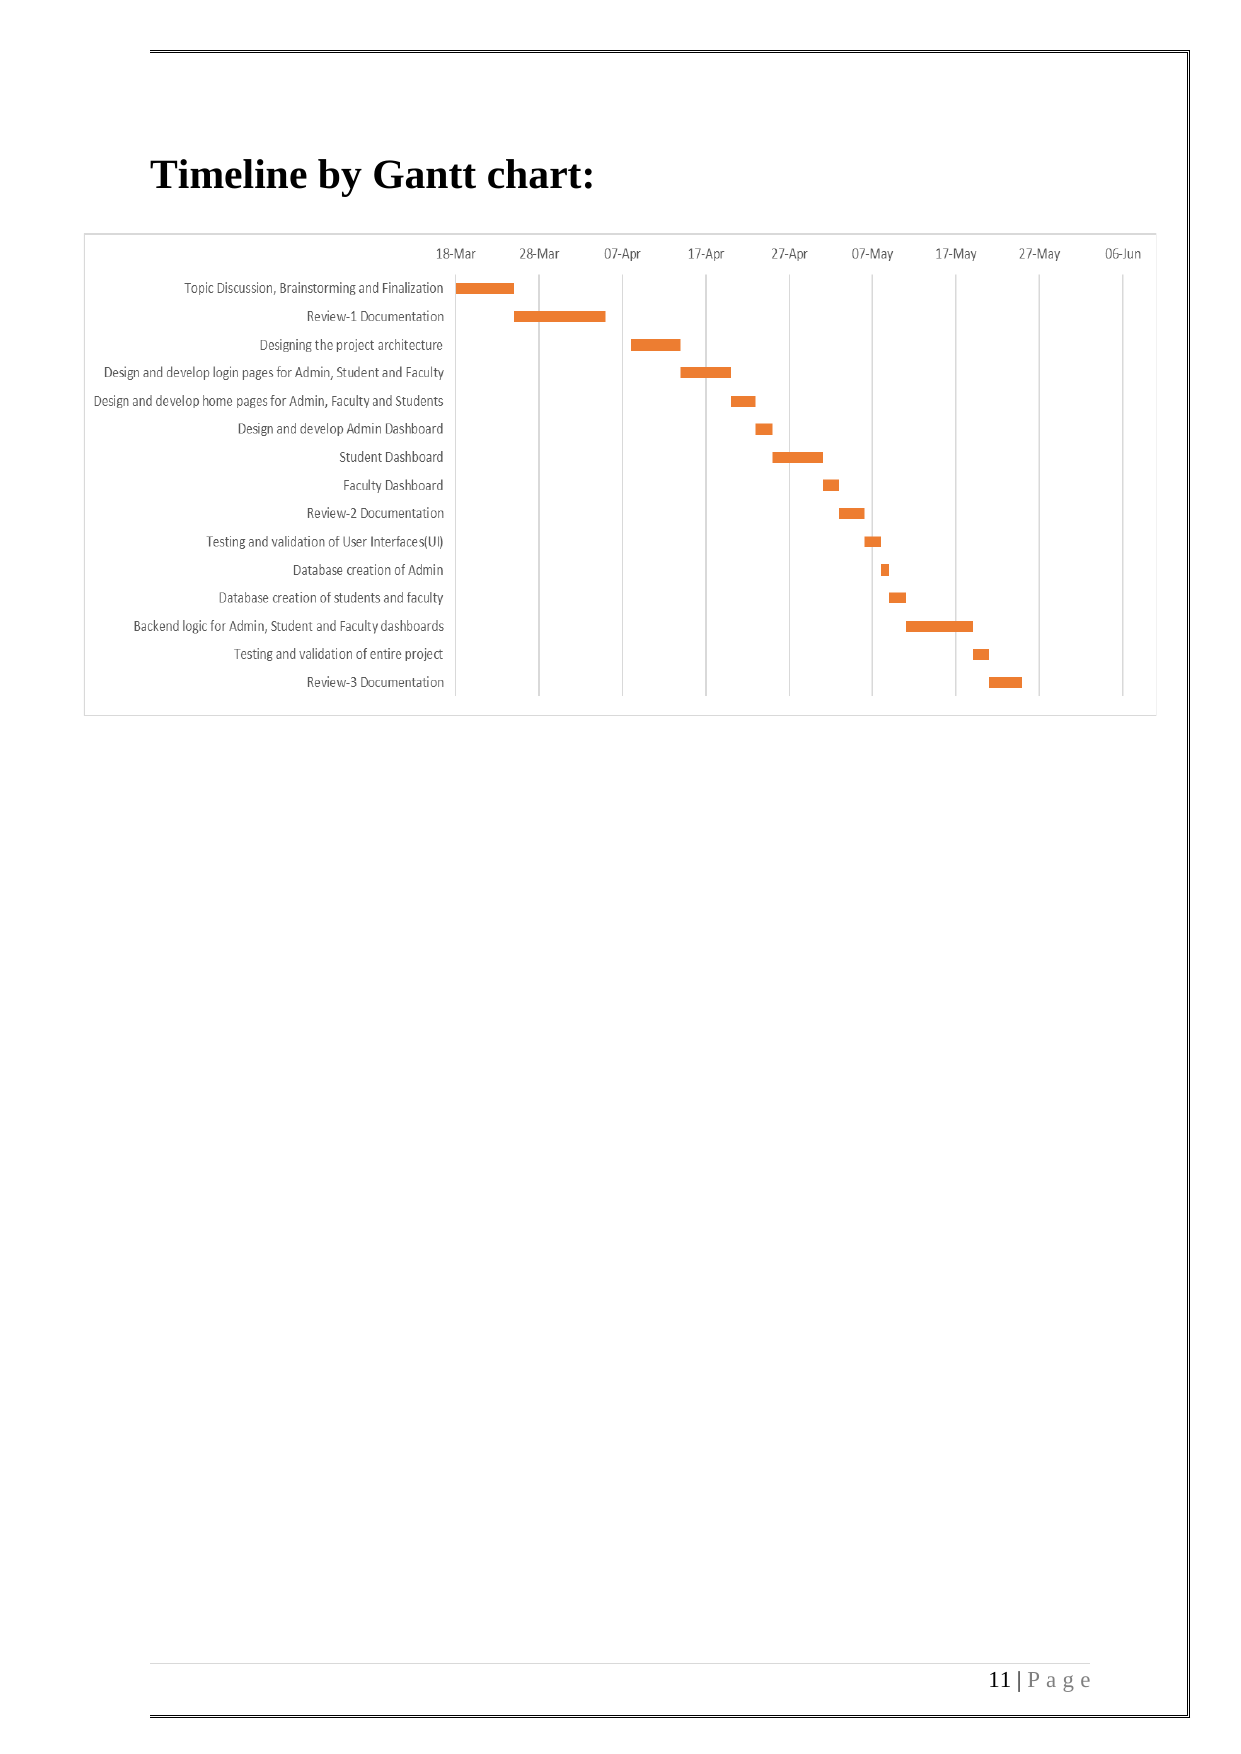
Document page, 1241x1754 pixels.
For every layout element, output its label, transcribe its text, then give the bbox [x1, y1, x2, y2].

text Timeline by Gantt chart: [150, 150, 1090, 198]
picture [83, 233, 1157, 716]
